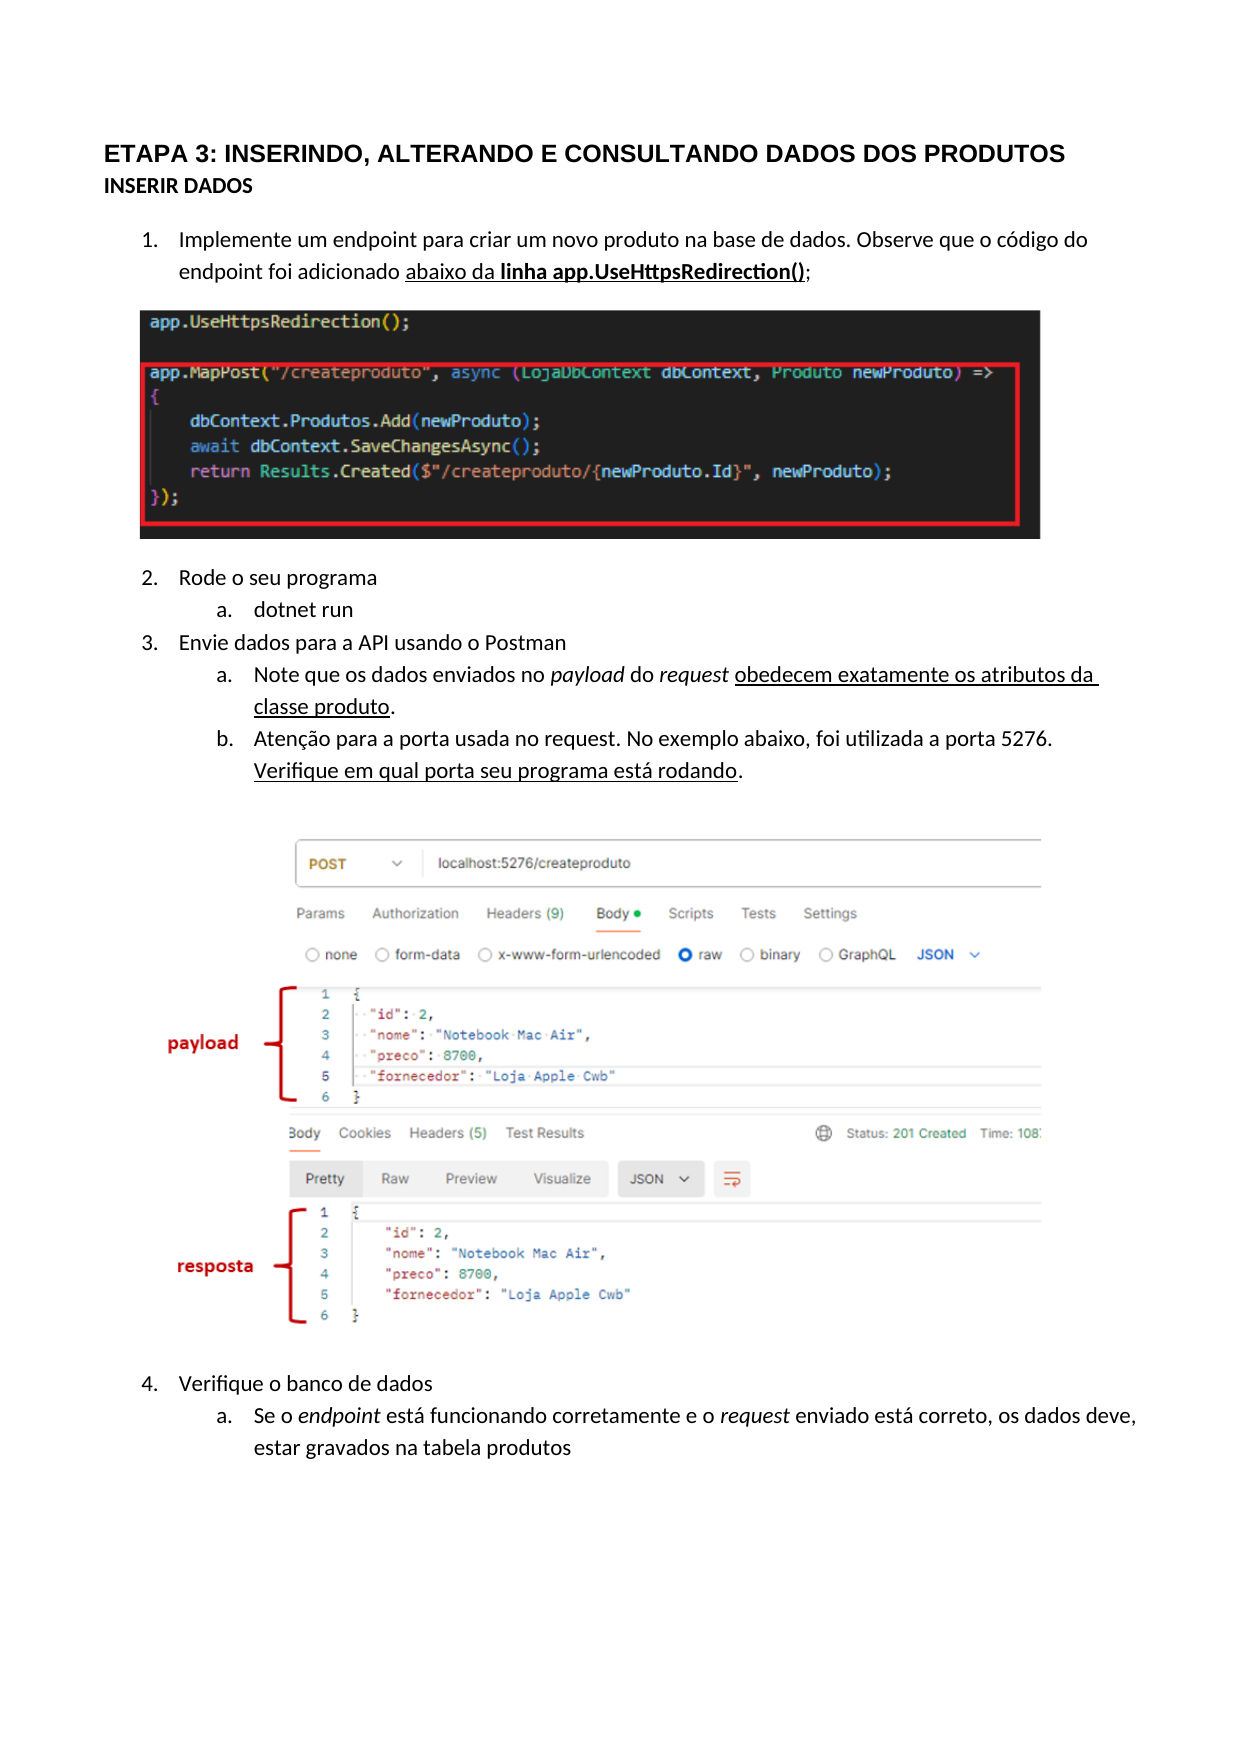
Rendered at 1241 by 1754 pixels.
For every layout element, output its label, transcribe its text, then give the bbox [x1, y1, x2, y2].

picture [147, 809, 1069, 1344]
list Note que os dados enviados no payload do request obedecem exatamente os atributos da classe produto. [216, 660, 1137, 720]
text INSERIR DADOS [103, 172, 1137, 200]
subtitle ETAPA 3: INSERINDO, ALTERANDO E CONSULTANDO DADOS DOS PRODUTOS [103, 139, 1137, 167]
list Implemente um endpoint para criar um novo produto na base de dados. Observe que o código do endpoint foi adicionado abaixo da linha app.UseHttpsRedirection(); [141, 225, 1137, 285]
list Envie dados para a API usando o Postman [141, 628, 1137, 656]
list Rode o seu programa [141, 563, 1137, 591]
list Atenção para a porta usada no request. No exemplo abaixo, foi utilizada a porta 5276. Verifique em qual porta seu programa está rodando. [216, 724, 1137, 784]
picture [139, 310, 1042, 539]
list dotnet run [216, 596, 1137, 623]
list Verifique o banco de dados [141, 1369, 1137, 1397]
list Se o endpoint está funcionando corretamente e o request enviado está correto, os dados deve, estar gravados na tabela produtos [216, 1401, 1137, 1461]
